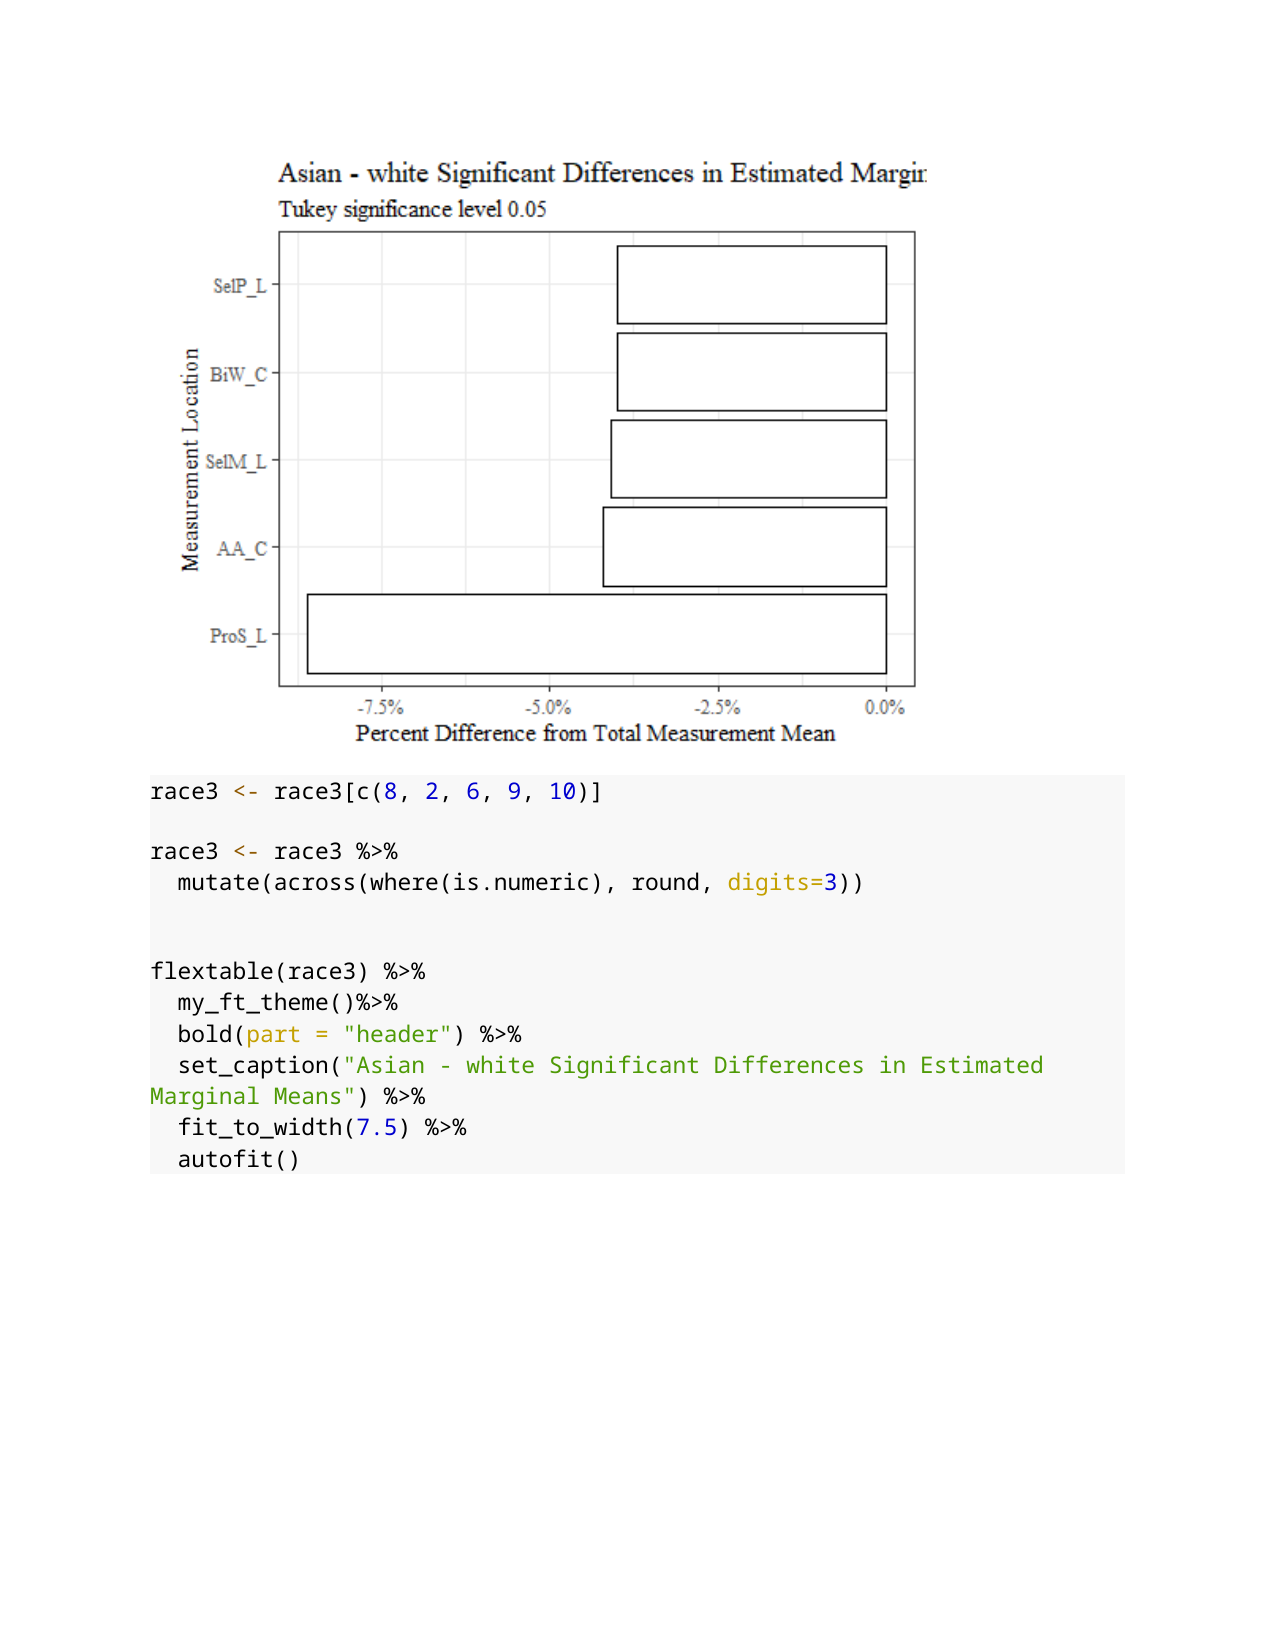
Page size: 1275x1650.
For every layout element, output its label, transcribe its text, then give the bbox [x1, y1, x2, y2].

picture [168, 150, 927, 757]
text race3 <- race3[c(8, 2, 6, 9, 10)] race3 <- race3 %>% mutate(across(where(is.numeric), round, digits=3)) flextable(race3) %>% my_ft_theme()%>% bold(part = "header") %>% set_caption("Asian - white Significant Differences in Estimated Marginal Means") %>% fit_to_width(7.5) %>% autofit() [150, 775, 1125, 1174]
